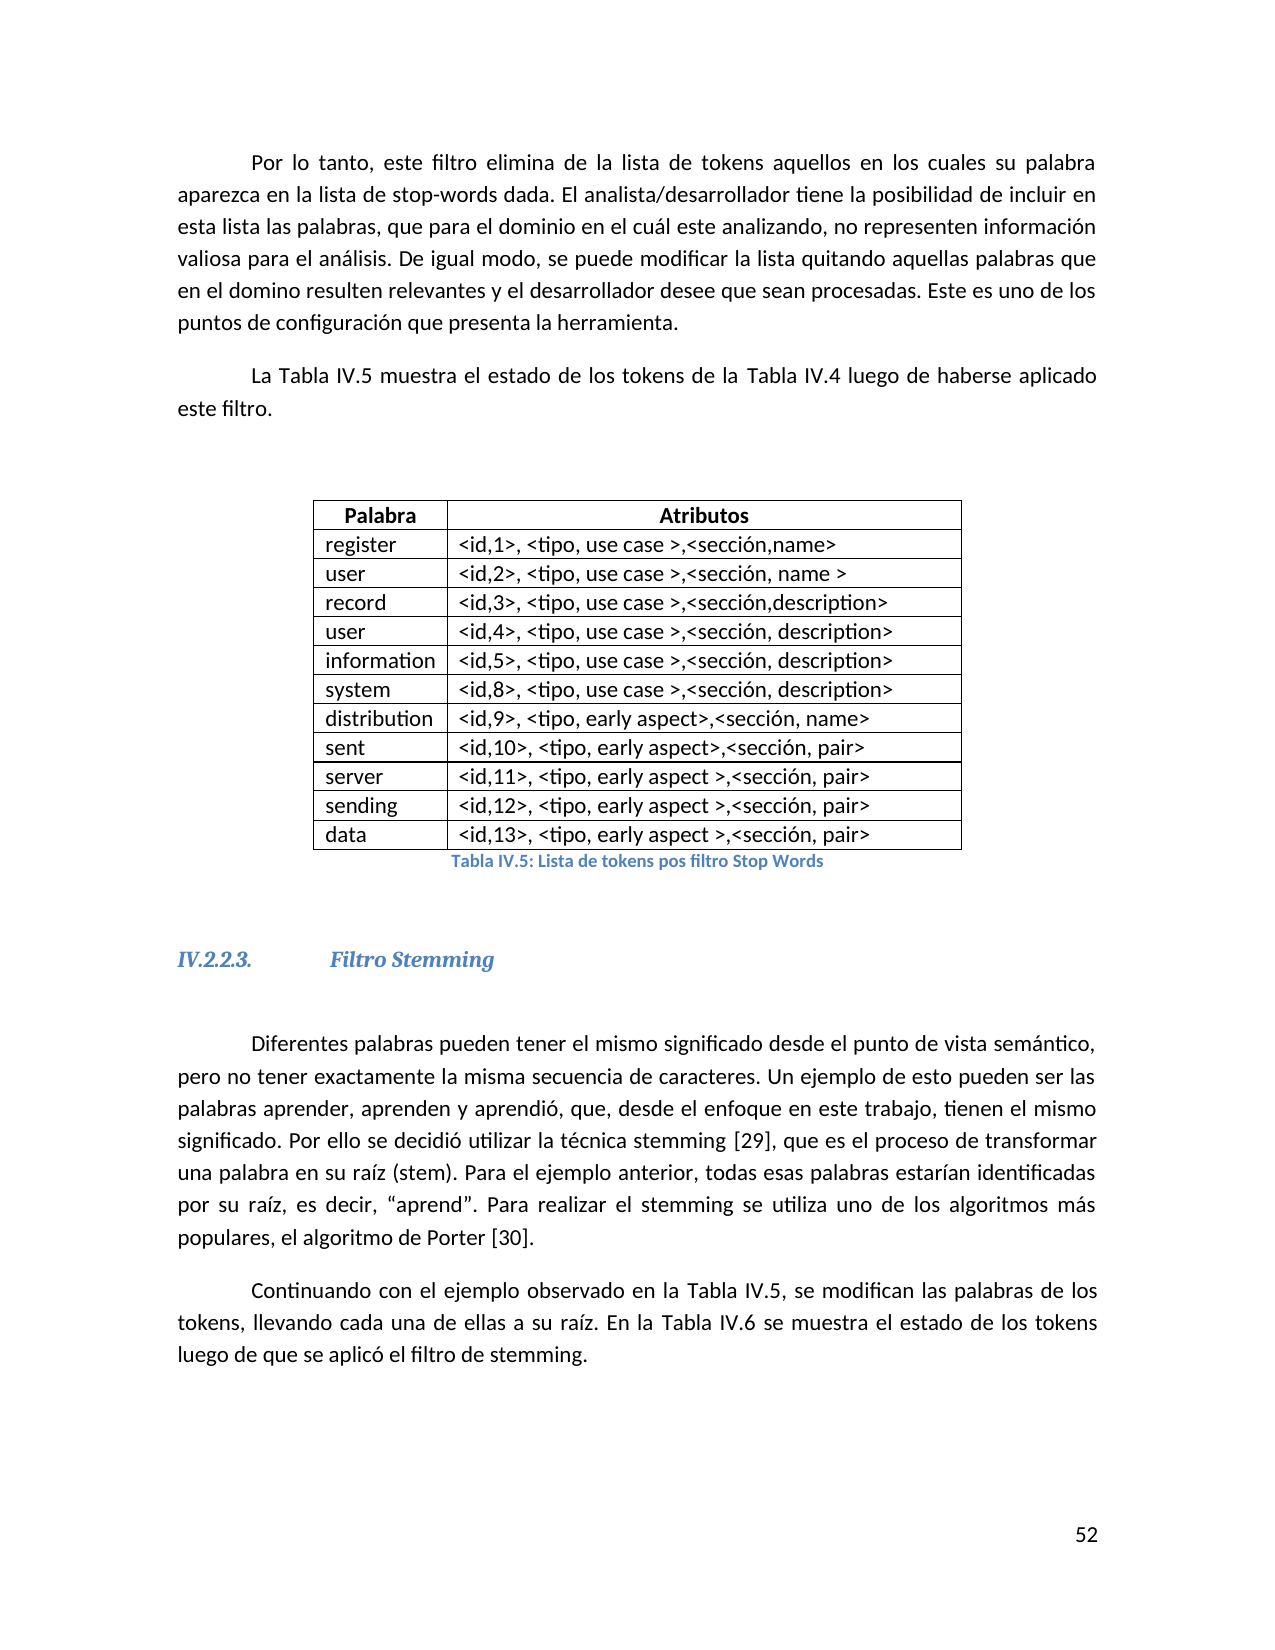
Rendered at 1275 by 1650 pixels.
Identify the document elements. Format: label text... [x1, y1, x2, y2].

table_cell <id,13>, <tipo, early aspect >,<sección, pair> [448, 821, 961, 848]
table_cell <id,2>, <tipo, use case >,<sección, name > [448, 559, 961, 587]
table_cell <id,1>, <tipo, use case >,<sección,name> [448, 530, 961, 558]
text Continuando con el ejemplo observado en la Tabla IV.5, se modifican las palabras de los tokens, llevando cada una de ellas a su raíz. En la Tabla IV.6 se muestra el estado de los tokens luego de que se aplicó el filtro de stemming. [177, 1276, 1098, 1368]
table_cell <id,9>, <tipo, early aspect>,<sección, name> [448, 704, 961, 732]
table_cell data [314, 821, 447, 848]
table_cell user [314, 559, 447, 587]
table_cell <id,12>, <tipo, early aspect >,<sección, pair> [448, 791, 961, 819]
table_cell <id,3>, <tipo, use case >,<sección,description> [448, 588, 961, 616]
table_header Atributos [448, 501, 961, 529]
table_cell information [314, 646, 447, 674]
text Diferentes palabras pueden tener el mismo significado desde el punto de vista semántico, pero no tener exactamente la misma secuencia de caracteres. Un ejemplo de esto pueden ser las palabras aprender, aprenden y aprendió, que, desde el enfoque en este trabajo, tienen el mismo significado. Por ello se decidió utilizar la técnica stemming, que es el proceso de transformar una palabra en su raíz (stem). Para el ejemplo anterior, todas esas palabras estarían identificadas por su raíz, es decir, “aprend”. Para realizar el stemming se utiliza uno de los algoritmos más populares, el algoritmo de Porter. [177, 1029, 1098, 1251]
table_cell register [314, 530, 447, 558]
table_header Palabra [314, 501, 447, 529]
text Tabla IV.5: Lista de tokens pos filtro Stop Words [177, 849, 1098, 872]
table_cell <id,5>, <tipo, use case >,<sección, description> [448, 646, 961, 674]
table_cell server [314, 763, 447, 790]
subtitle Filtro Stemming [177, 946, 1098, 973]
table_cell <id,11>, <tipo, early aspect >,<sección, pair> [448, 763, 961, 790]
table_cell distribution [314, 704, 447, 732]
text La Tabla IV.5 muestra el estado de los tokens de la Tabla IV.4 luego de haberse aplicado este filtro. [177, 362, 1098, 422]
table_cell user [314, 617, 447, 645]
text Por lo tanto, este filtro elimina de la lista de tokens aquellos en los cuales su palabra aparezca en la lista de stop-words dada. El analista/desarrollador tiene la posibilidad de incluir en esta lista las palabras, que para el dominio en el cuál este analizando, no representen información valiosa para el análisis. De igual modo, se puede modificar la lista quitando aquellas palabras que en el domino resulten relevantes y el desarrollador desee que sean procesadas. Este es uno de los puntos de configuración que presenta la herramienta. [177, 148, 1098, 337]
table_cell <id,8>, <tipo, use case >,<sección, description> [448, 675, 961, 703]
table_cell sent [314, 733, 447, 761]
table_cell sending [314, 791, 447, 819]
table_cell <id,10>, <tipo, early aspect>,<sección, pair> [448, 733, 961, 761]
table_cell <id,4>, <tipo, use case >,<sección, description> [448, 617, 961, 645]
table_cell record [314, 588, 447, 616]
table_cell system [314, 675, 447, 703]
